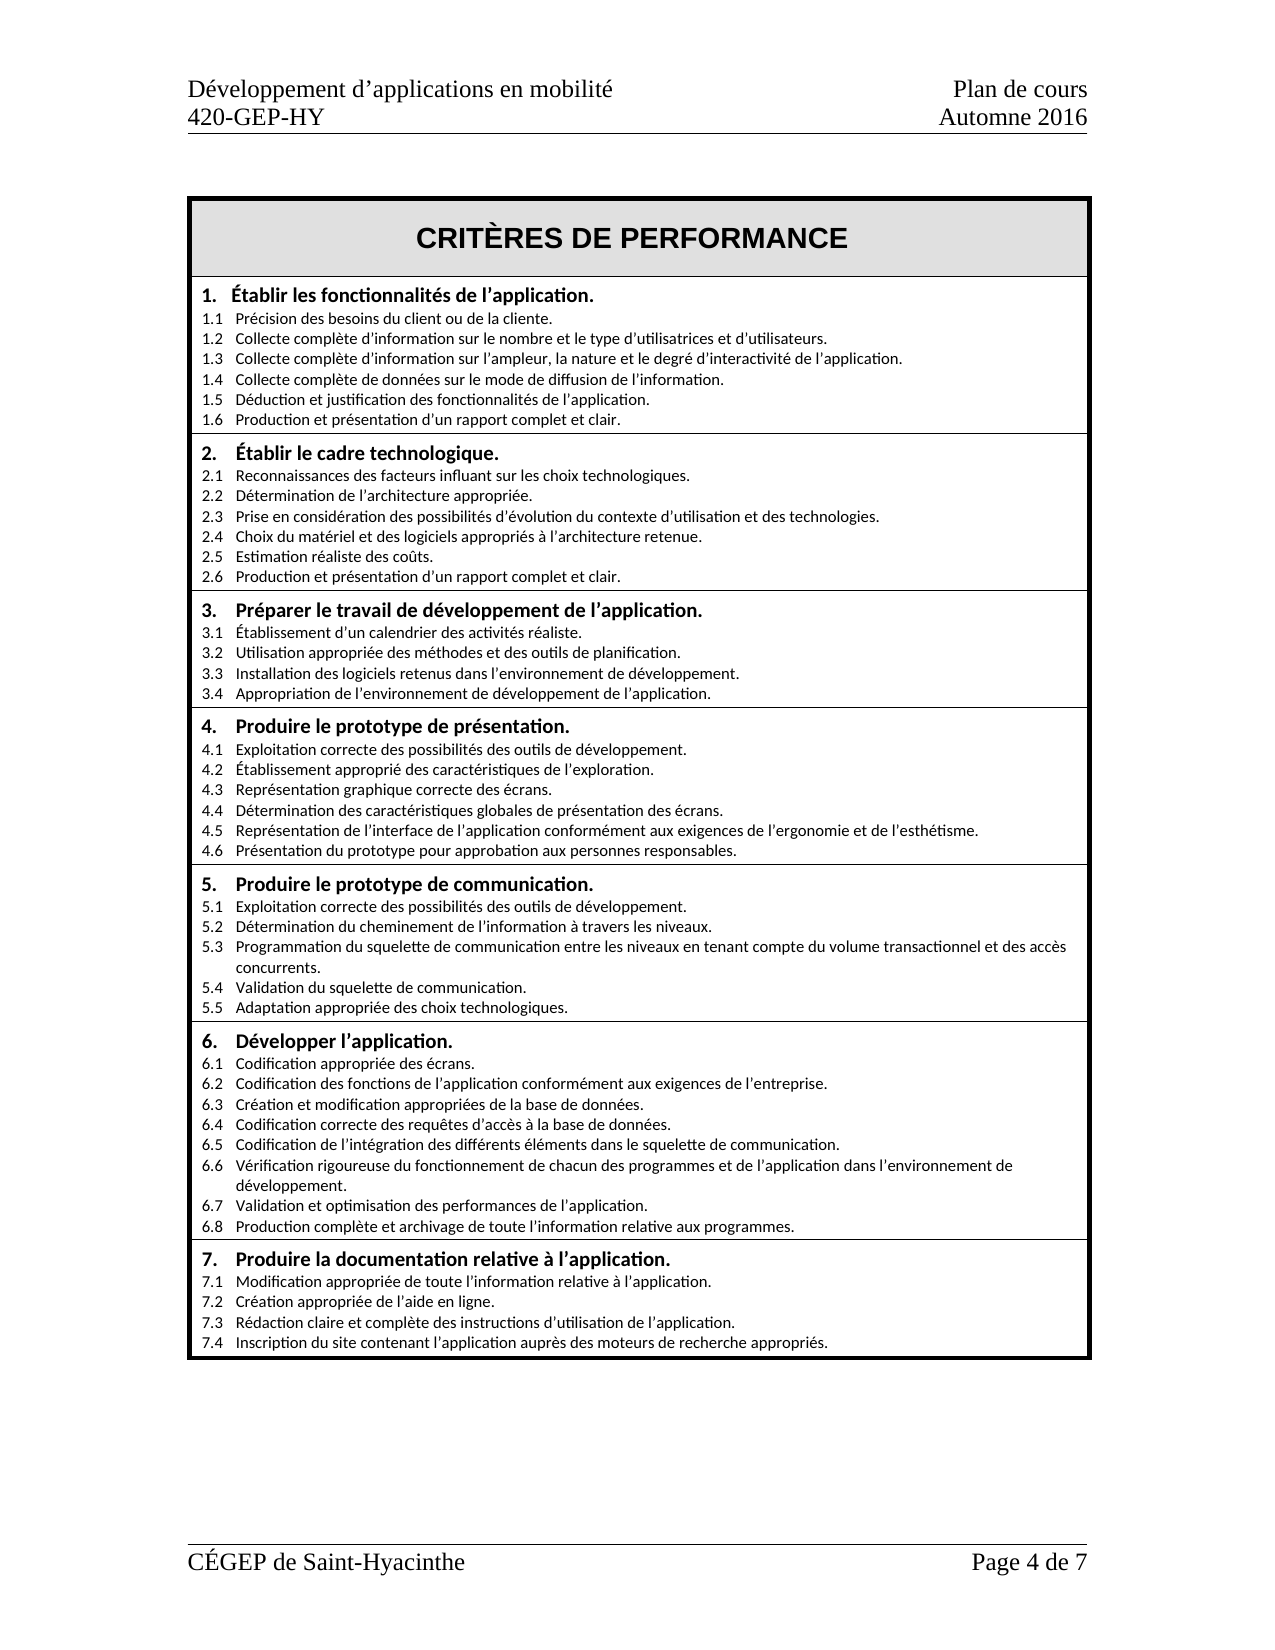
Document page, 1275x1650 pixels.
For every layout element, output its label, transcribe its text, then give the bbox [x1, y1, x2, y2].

table_cell 6. Développer l’application. 6.1 Codification appropriée des écrans. 6.2 Codification des fonctions de l’application conformément aux exigences de l’entreprise. 6.3 Création et modification appropriées de la base de données. 6.4 Codification correcte des requêtes d’accès à la base de données. 6.5 Codification de l’intégration des différents éléments dans le squelette de communication. 6.6 Vérification rigoureuse du fonctionnement de chacun des programmes et de l’application dans l’environnement de développement. 6.7 Validation et optimisation des performances de l’application. 6.8 Production complète et archivage de toute l’information relative aux programmes. [192, 1022, 1087, 1239]
table_cell 2. Établir le cadre technologique. Reconnaissances des facteurs influant sur les choix technologiques. Détermination de l’architecture appropriée. Prise en considération des possibilités d’évolution du contexte d’utilisation et des technologies. Choix du matériel et des logiciels appropriés à l’architecture retenue. Estimation réaliste des coûts. Production et présentation d’un rapport complet et clair. [192, 434, 1087, 590]
table_cell 4. Produire le prototype de présentation. Exploitation correcte des possibilités des outils de développement. Établissement approprié des caractéristiques de l’exploration. Représentation graphique correcte des écrans. Détermination des caractéristiques globales de présentation des écrans. Représentation de l’interface de l’application conformément aux exigences de l’ergonomie et de l’esthétisme. Présentation du prototype pour approbation aux personnes responsables. [192, 708, 1087, 864]
table_cell 3. Préparer le travail de développement de l’application. Établissement d’un calendrier des activités réaliste. Utilisation appropriée des méthodes et des outils de planification. Installation des logiciels retenus dans l’environnement de développement. Appropriation de l’environnement de développement de l’application. [192, 591, 1087, 707]
table_cell 5. Produire le prototype de communication. Exploitation correcte des possibilités des outils de développement. Détermination du cheminement de l’information à travers les niveaux. Programmation du squelette de communication entre les niveaux en tenant compte du volume transactionnel et des accès concurrents. Validation du squelette de communication. Adaptation appropriée des choix technologiques. [192, 865, 1087, 1021]
table_cell 1. Établir les fonctionnalités de l’application. Précision des besoins du client ou de la cliente. Collecte complète d’information sur le nombre et le type d’utilisatrices et d’utilisateurs. Collecte complète d’information sur l’ampleur, la nature et le degré d’interactivité de l’application. Collecte complète de données sur le mode de diffusion de l’information. Déduction et justification des fonctionnalités de l’application. Production et présentation d’un rapport complet et clair. [192, 277, 1087, 433]
table_cell 7. Produire la documentation relative à l’application. 7.1 Modification appropriée de toute l’information relative à l’application. 7.2 Création appropriée de l’aide en ligne. 7.3 Rédaction claire et complète des instructions d’utilisation de l’application. 7.4 Inscription du site contenant l’application auprès des moteurs de recherche appropriés. [192, 1240, 1087, 1356]
table_header Critères de performance [192, 201, 1087, 276]
